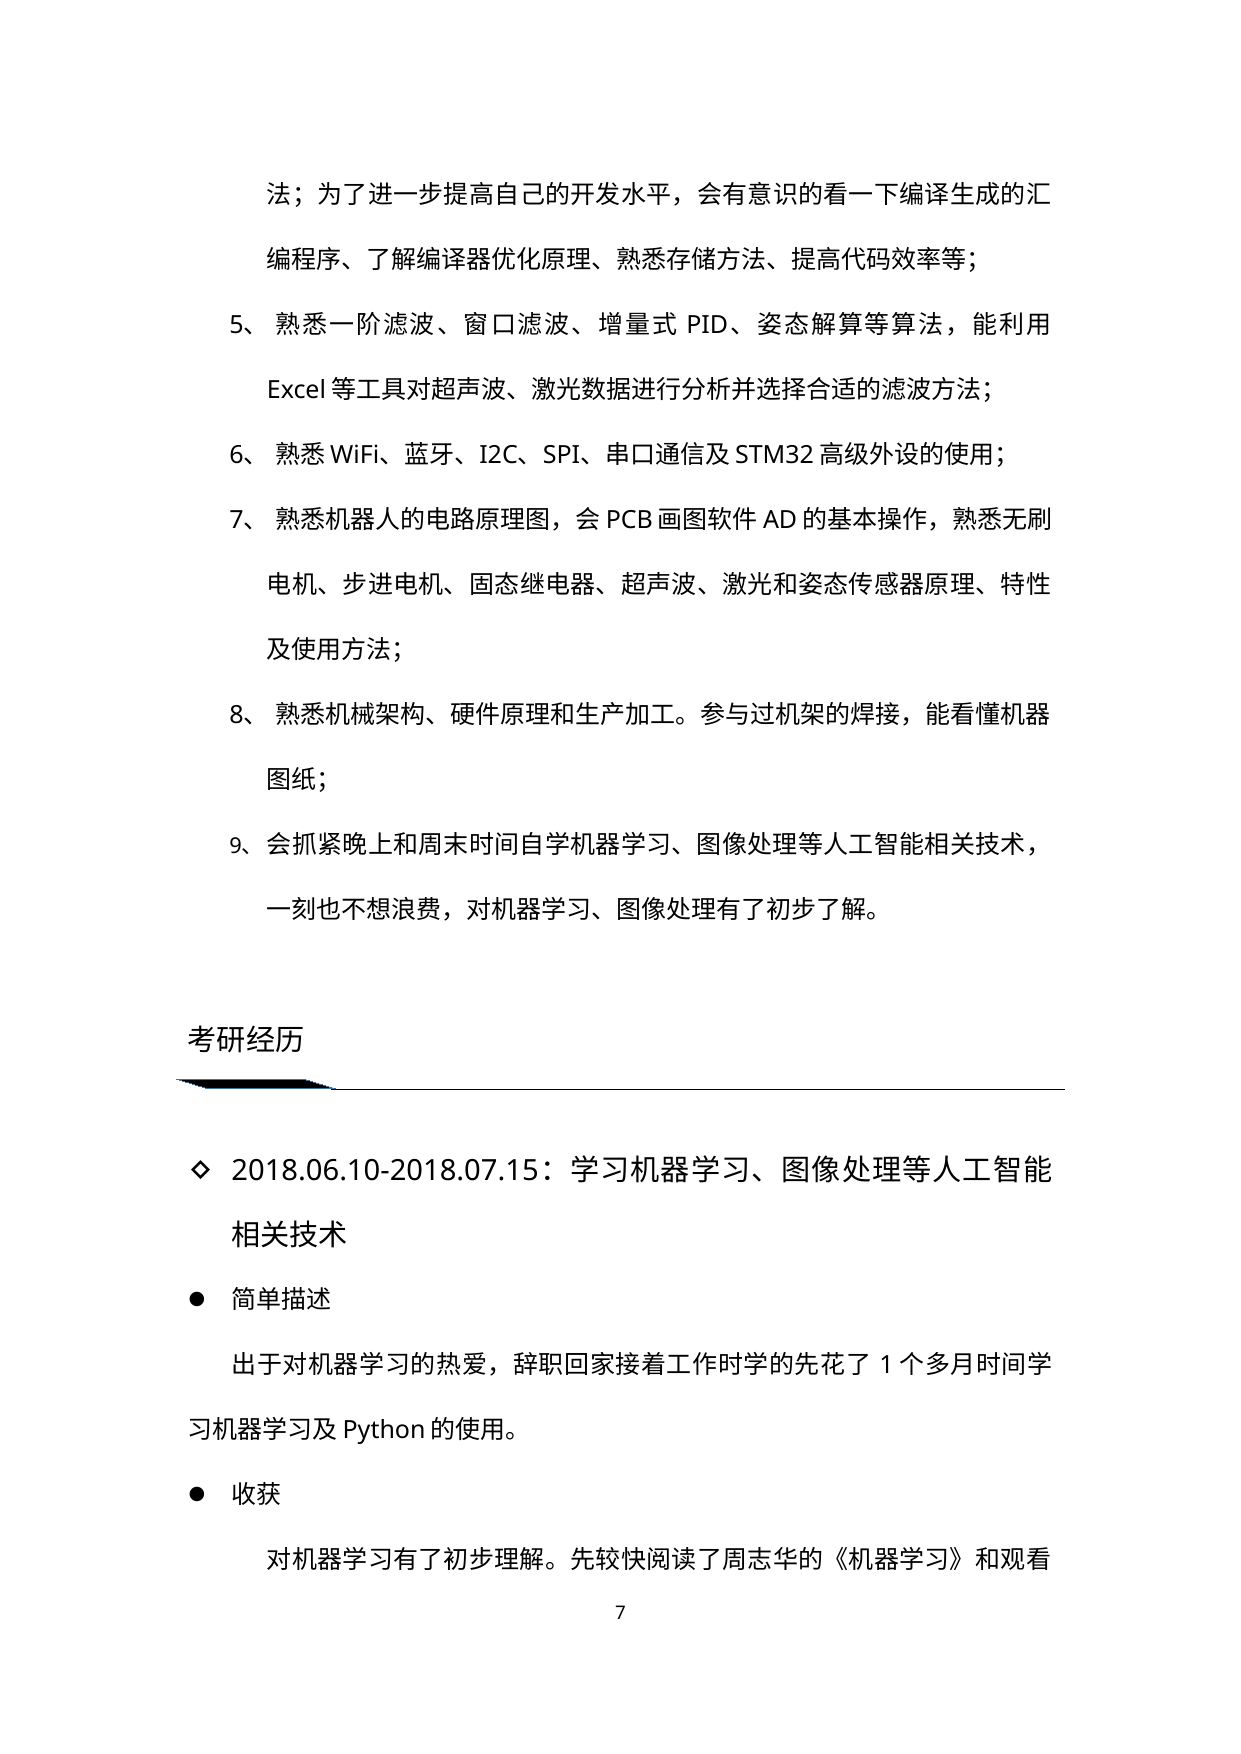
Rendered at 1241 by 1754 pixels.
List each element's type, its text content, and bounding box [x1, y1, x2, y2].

list 2018.06.10-2018.07.15：学习机器学习、图像处理等人工智能相关技术 [187, 1135, 1053, 1265]
list 提高了发现和定位问题的能力，掌握了由现象-原因-定位方案的定位方法；为了进一步提高自己的开发水平，会有意识的看一下编译生成的汇编程序、了解编译器优化原理、熟悉存储方法、提高代码效率等； [229, 160, 1053, 290]
list 熟悉机械架构、硬件原理和生产加工。参与过机架的焊接，能看懂机器图纸； [229, 680, 1053, 810]
list 熟悉机器人的电路原理图，会PCB画图软件AD的基本操作，熟悉无刷电机、步进电机、固态继电器、超声波、激光和姿态传感器原理、特性及使用方法； [229, 485, 1053, 680]
text 考研经历 [187, 1005, 1053, 1070]
list 收获 [187, 1460, 1053, 1525]
list 简单描述 [187, 1265, 1053, 1330]
list 熟悉一阶滤波、窗口滤波、增量式PID、姿态解算等算法，能利用Excel等工具对超声波、激光数据进行分析并选择合适的滤波方法； [229, 290, 1053, 420]
list 会抓紧晚上和周末时间自学机器学习、图像处理等人工智能相关技术，一刻也不想浪费，对机器学习、图像处理有了初步了解。 [229, 810, 1053, 940]
list 熟悉WiFi、蓝牙、I2C、SPI、串口通信及STM32高级外设的使用； [229, 420, 1053, 485]
list 对机器学习有了初步理解。先较快阅读了周志华的《机器学习》和观看吴恩达的《机器学习》公开课视频，然后打印了课程讲义，仔细观看课程视频，认真做笔记和理解，学习Python基础，结合《Python机器学习实战》巩固Python和算法学习，熟悉了机器学习基础算法。 [267, 1525, 1053, 1590]
text 出于对机器学习的热爱，辞职回家接着工作时学的先花了1个多月时间学习机器学习及Python的使用。 [187, 1330, 1053, 1460]
